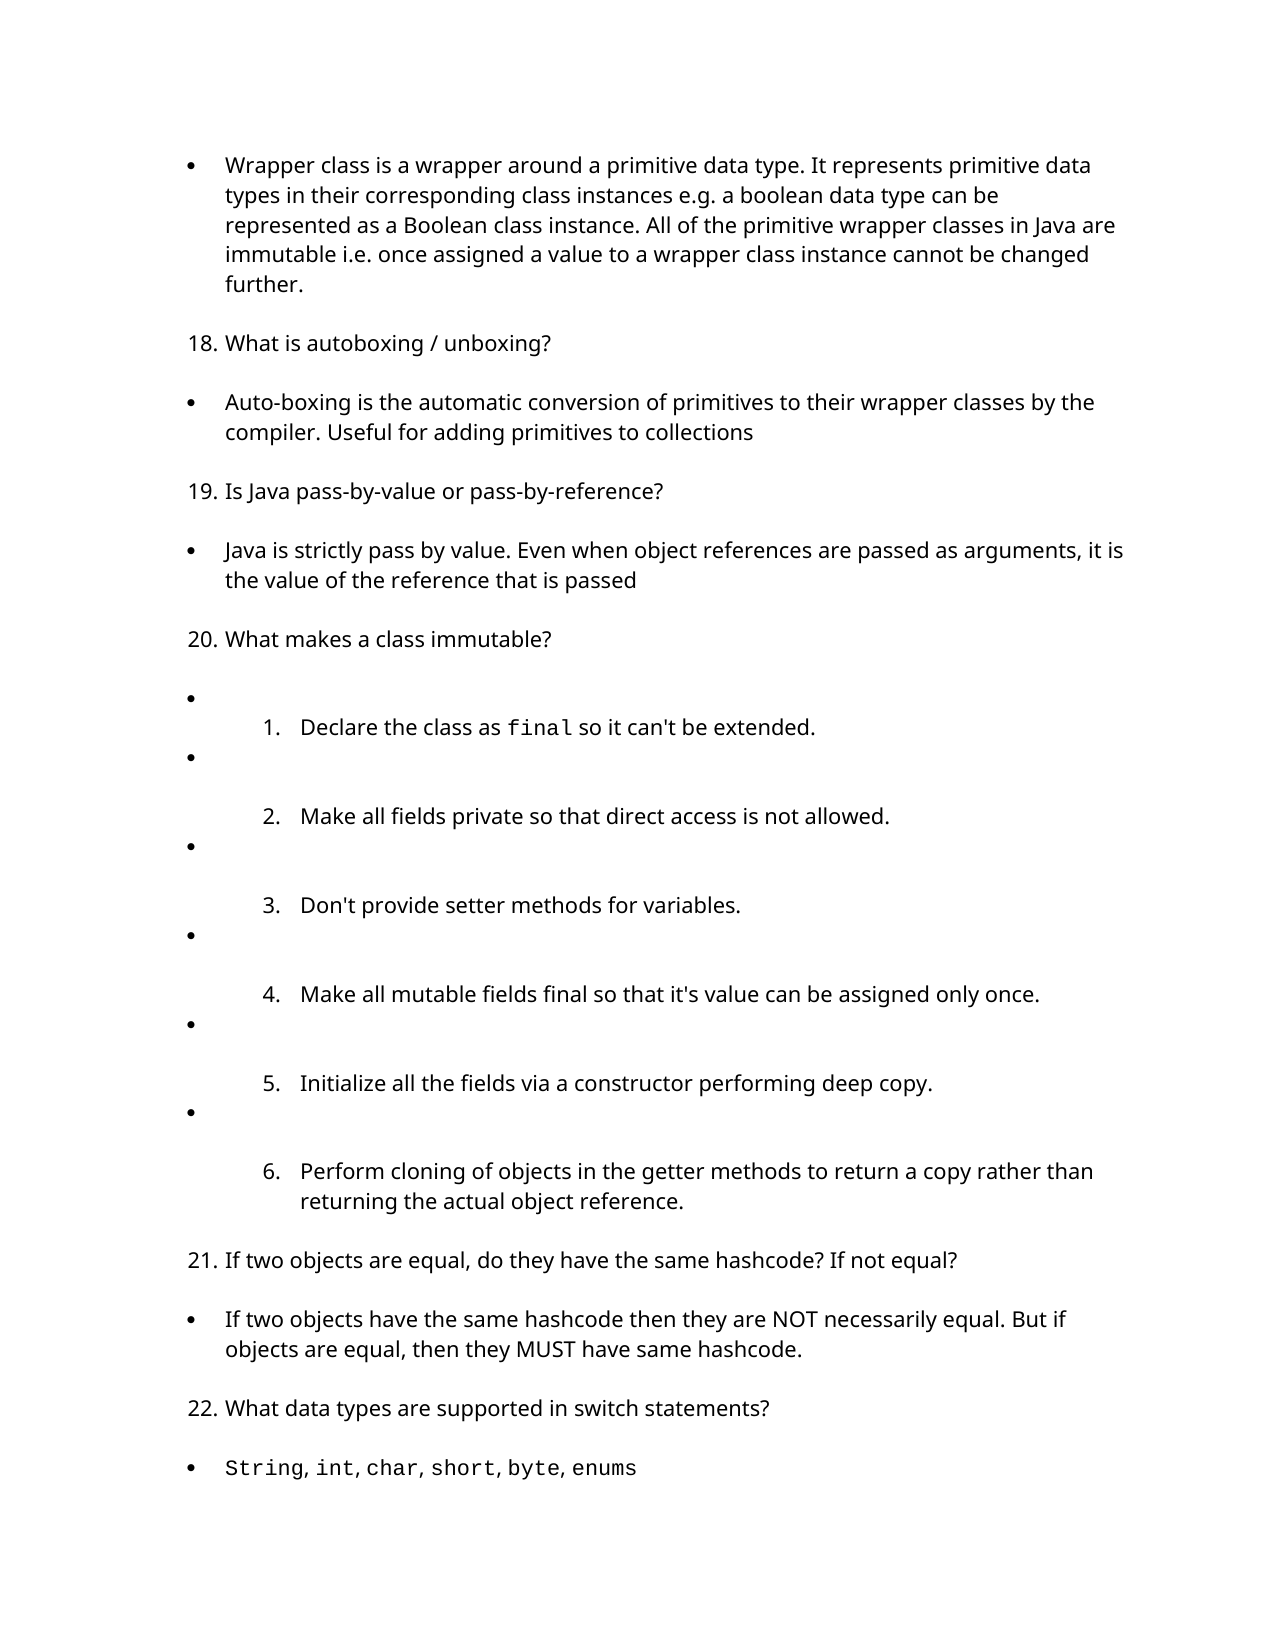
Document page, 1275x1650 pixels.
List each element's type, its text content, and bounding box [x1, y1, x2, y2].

list Is Java pass-by-value or pass-by-reference? [187, 476, 1125, 506]
list Make all mutable fields final so that it's value can be assigned only once. [262, 979, 1125, 1008]
list If two objects are equal, do they have the same hashcode? If not equal? [187, 1245, 1125, 1275]
list Don't provide setter methods for variables. [262, 890, 1125, 920]
list What data types are supported in switch statements? [187, 1393, 1125, 1422]
list Auto-boxing is the automatic conversion of primitives to their wrapper classes by the compiler. Useful for adding primitives to collections [187, 387, 1125, 447]
list Declare the class as final so it can't be extended. [262, 712, 1125, 742]
list What makes a class immutable? [187, 623, 1125, 653]
list Make all fields private so that direct access is not allowed. [262, 801, 1125, 831]
list Initialize all the fields via a constructor performing deep copy. [262, 1067, 1125, 1097]
list String, int, char, short, byte, enums [187, 1452, 1125, 1482]
list What is autoboxing / unboxing? [187, 328, 1125, 358]
list If two objects have the same hashcode then they are NOT necessarily equal. But if objects are equal, then they MUST have same hashcode. [187, 1304, 1125, 1363]
list Java is strictly pass by value. Even when object references are passed as arguments, it is the value of the reference that is passed [187, 535, 1125, 594]
list Wrapper class is a wrapper around a primitive data type. It represents primitive data types in their corresponding class instances e.g. a boolean data type can be represented as a Boolean class instance. All of the primitive wrapper classes in Java are immutable i.e. once assigned a value to a wrapper class instance cannot be changed further. [187, 150, 1125, 299]
list Perform cloning of objects in the getter methods to return a copy rather than returning the actual object reference. [262, 1156, 1125, 1216]
